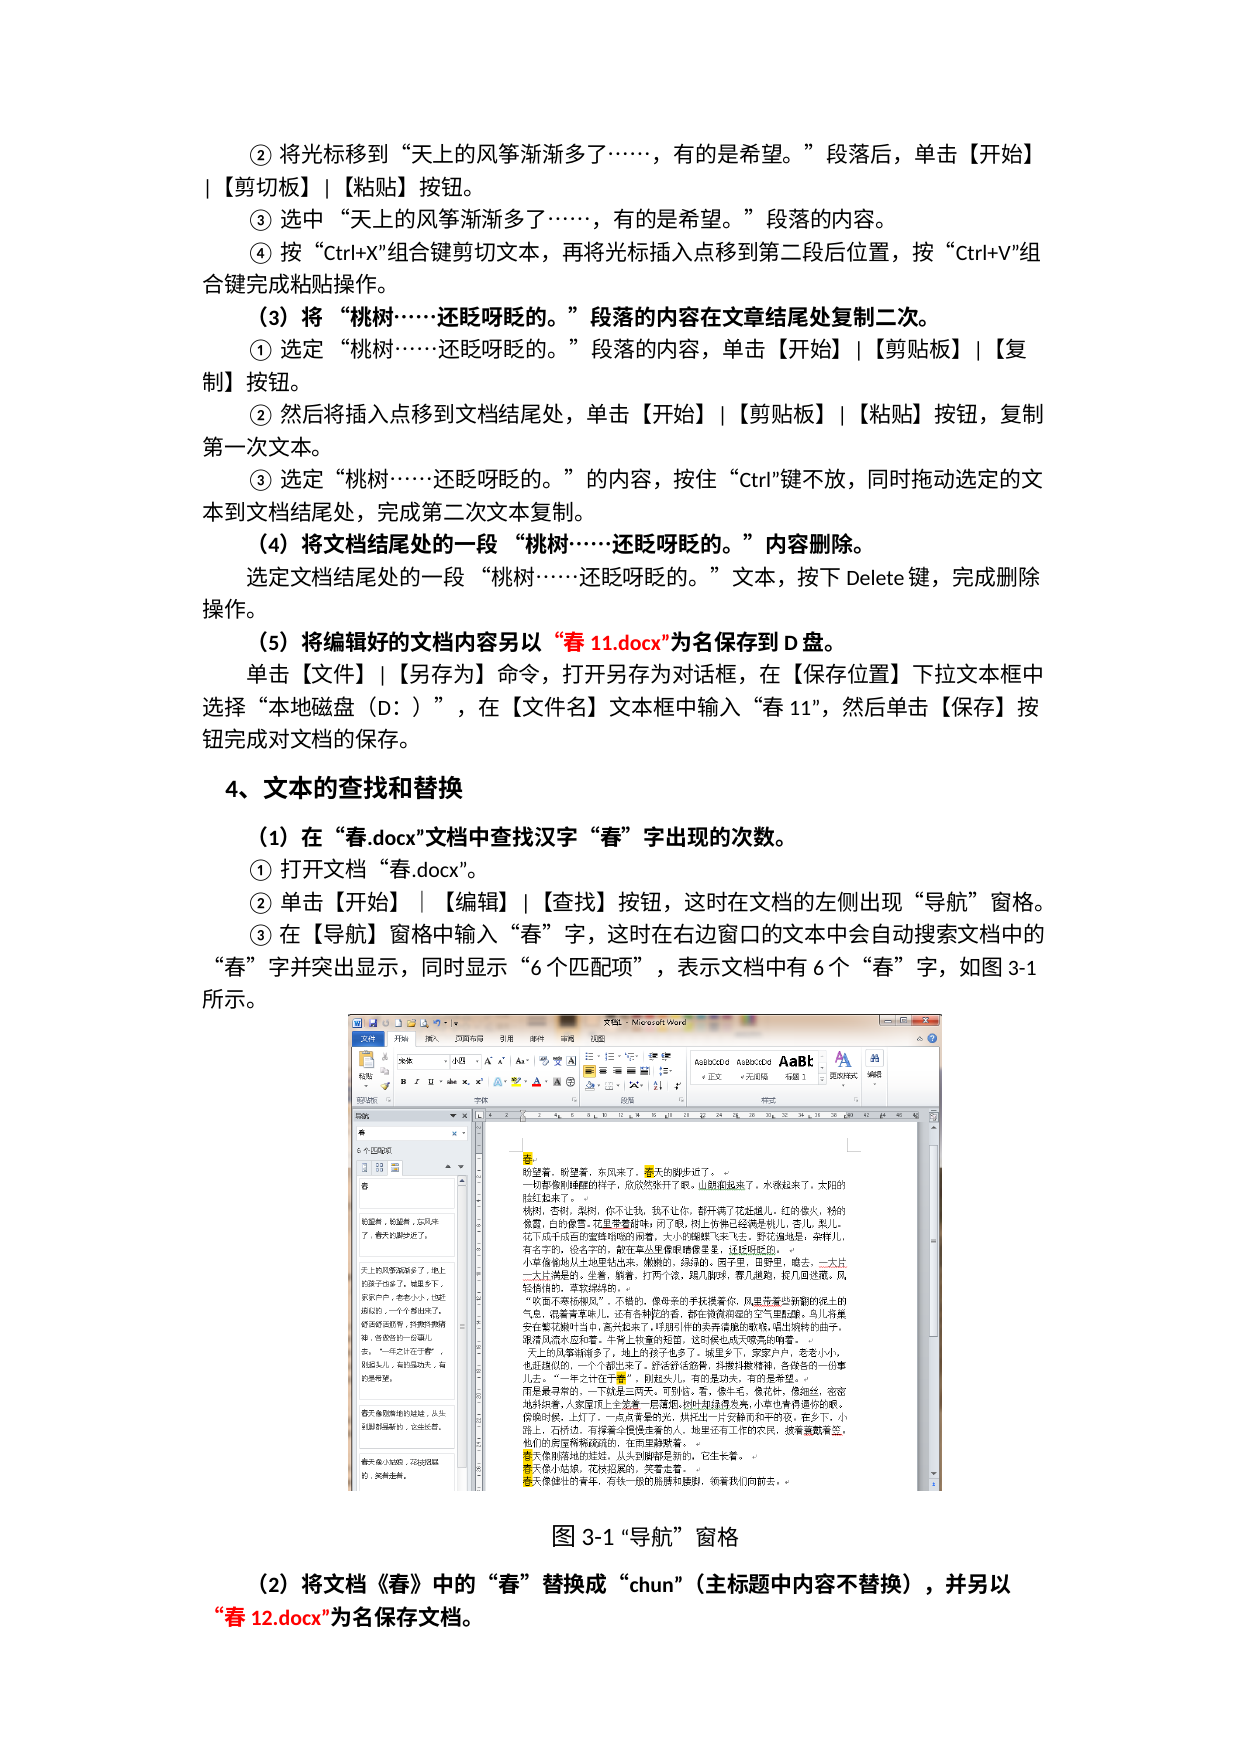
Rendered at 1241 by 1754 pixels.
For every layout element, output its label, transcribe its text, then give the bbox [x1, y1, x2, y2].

picture [348, 1014, 942, 1491]
text （5）将编辑好的文档内容另以“春11.docx”为名保存到D盘。 [202, 624, 1053, 657]
text （2）将文档《春》中的“春”替换成“chun”（主标题中内容不替换），并另以“春12.docx”为名保存文档。 [202, 1567, 1053, 1632]
text （1）在“春.docx”文档中查找汉字“春”字出现的次数。 [202, 819, 1053, 852]
text ② 单击【开始】｜【编辑】|【查找】按钮，这时在文档的左侧出现“导航”窗格。 [202, 884, 1053, 917]
text ③ 选定“桃树……还眨呀眨的。”的内容，按住“Ctrl”键不放，同时拖动选定的文本到文档结尾处，完成第二次文本复制。 [202, 462, 1053, 527]
text （3）将 “桃树……还眨呀眨的。”段落的内容在文章结尾处复制二次。 [202, 299, 1053, 332]
text ③ 选中 “天上的风筝渐渐多了……，有的是希望。”段落的内容。 [202, 202, 1053, 234]
text 4、文本的查找和替换 [187, 754, 1053, 819]
text 选定文档结尾处的一段 “桃树……还眨呀眨的。”文本，按下Delete键，完成删除操作。 [202, 559, 1053, 624]
text ②将光标移到“天上的风筝渐渐多了……，有的是希望。”段落后，单击【开始】|【剪切板】|【粘贴】按钮。 [202, 137, 1053, 202]
text ① 选定 “桃树……还眨呀眨的。”段落的内容，单击【开始】|【剪贴板】|【复制】按钮。 [202, 332, 1053, 397]
text 单击【文件】|【另存为】命令，打开另存为对话框，在【保存位置】下拉文本框中选择“本地磁盘（D：）”，在【文件名】文本框中输入“春11”，然后单击【保存】按钮完成对文档的保存。 [202, 657, 1053, 754]
text ③在【导航】窗格中输入“春”字，这时在右边窗口的文本中会自动搜索文档中的“春”字并突出显示，同时显示“6个匹配项”，表示文档中有6个“春”字，如图3-1所示。 [202, 917, 1053, 1014]
text ① 打开文档“春.docx”。 [202, 852, 1053, 884]
text 图3-1 “导航”窗格 [187, 1502, 1053, 1567]
text （4）将文档结尾处的一段 “桃树……还眨呀眨的。”内容删除。 [202, 527, 1053, 559]
text ④ 按“Ctrl+X”组合键剪切文本，再将光标插入点移到第二段后位置，按“Ctrl+V”组合键完成粘贴操作。 [202, 234, 1053, 299]
text ② 然后将插入点移到文档结尾处，单击【开始】|【剪贴板】|【粘贴】按钮，复制第一次文本。 [202, 397, 1053, 462]
